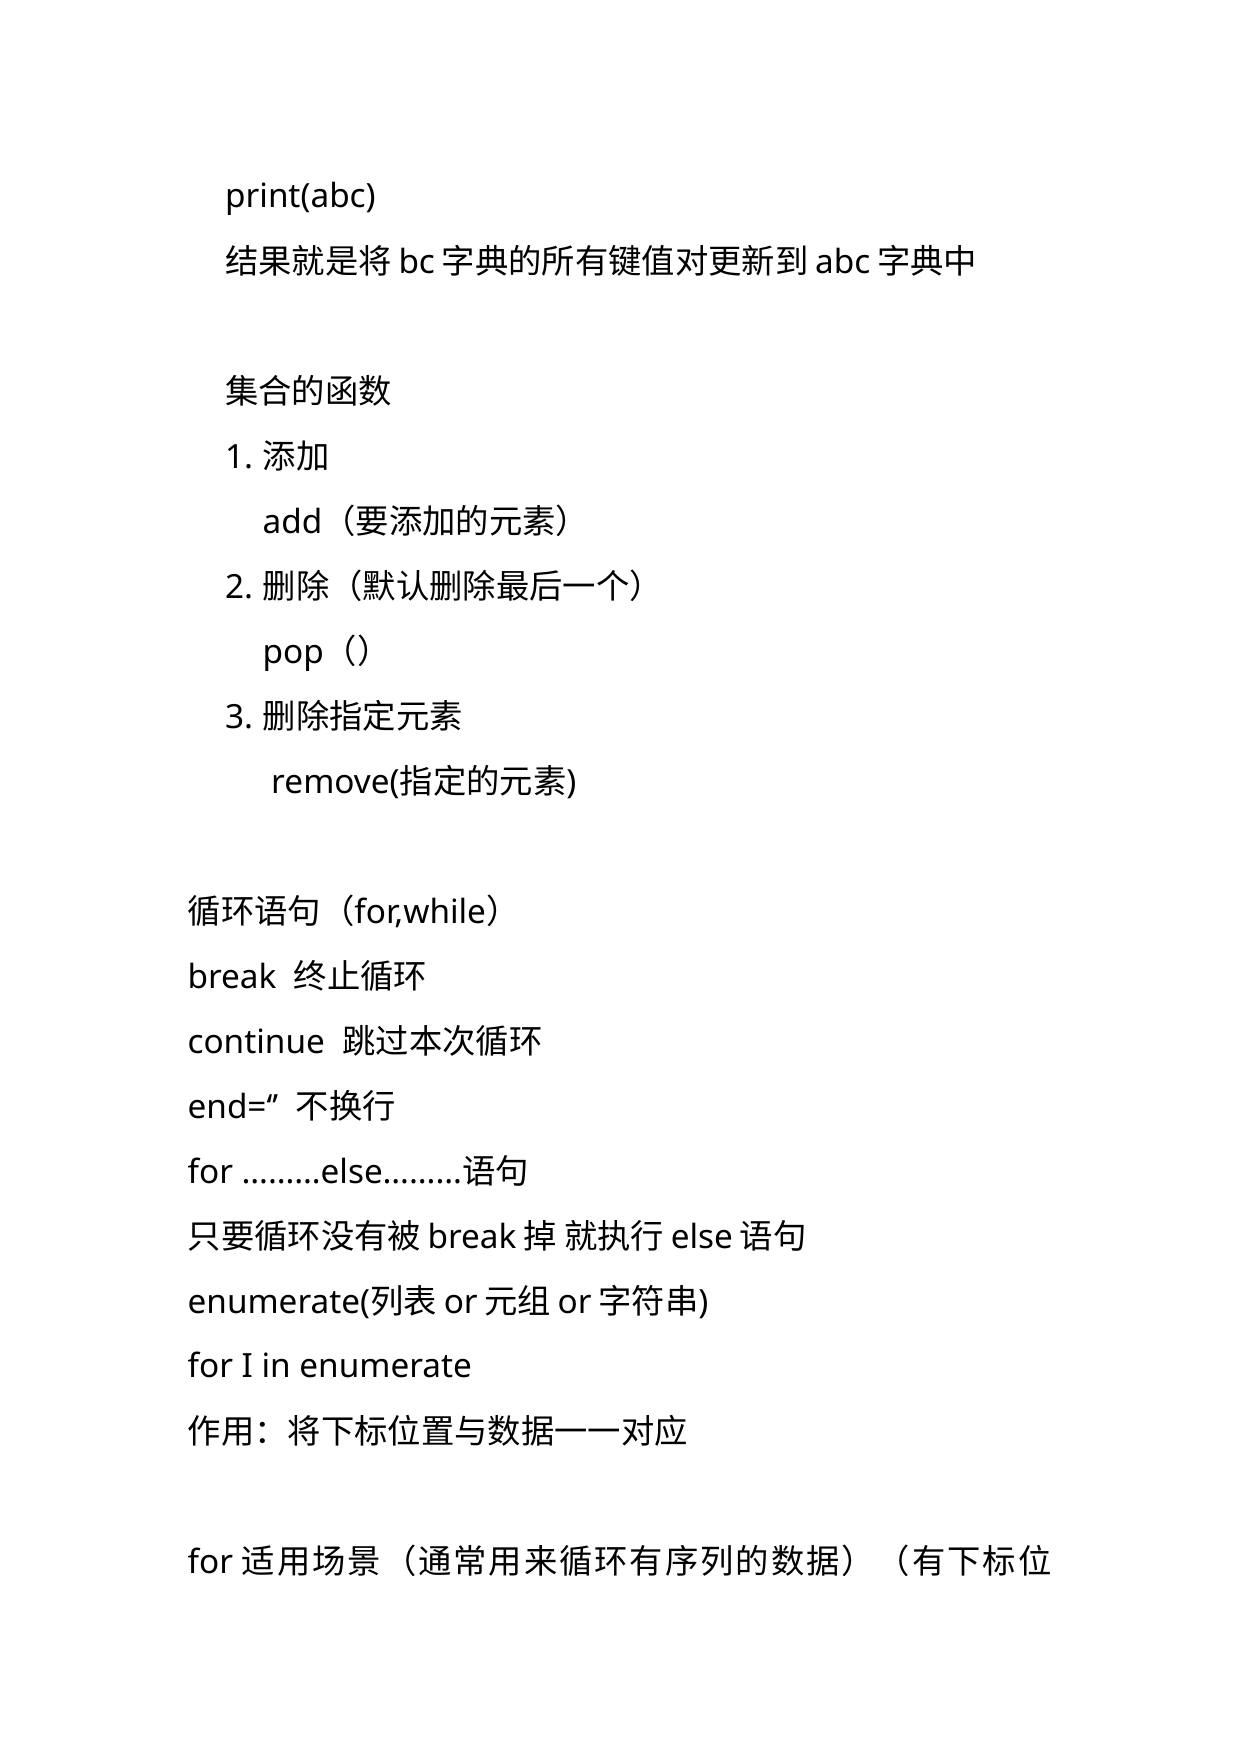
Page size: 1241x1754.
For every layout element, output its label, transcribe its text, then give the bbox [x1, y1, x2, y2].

text 只要循环没有被break掉 就执行else语句 [187, 1202, 1053, 1267]
text 作用：将下标位置与数据一一对应 [187, 1397, 1053, 1462]
list 删除指定元素 [225, 682, 1053, 747]
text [187, 1527, 1053, 1592]
list 结果就是将bc字典的所有键值对更新到abc字典中 [225, 227, 1053, 292]
text enumerate(列表or元组or字符串) [187, 1267, 1053, 1332]
text for I in enumerate [187, 1332, 1053, 1397]
list 集合的函数 [225, 357, 1053, 422]
list print(abc) [225, 162, 1053, 227]
list add（要添加的元素） [262, 487, 1053, 552]
text 循环语句（for,while） [187, 877, 1053, 942]
text end=‘’ 不换行 [187, 1072, 1053, 1137]
list remove(指定的元素) [262, 747, 1053, 812]
text for ………else………语句 [187, 1137, 1053, 1202]
list 添加 [225, 422, 1053, 487]
text break 终止循环 [187, 942, 1053, 1007]
text continue 跳过本次循环 [187, 1007, 1053, 1072]
list pop（） [262, 617, 1053, 682]
list 删除（默认删除最后一个） [225, 552, 1053, 617]
